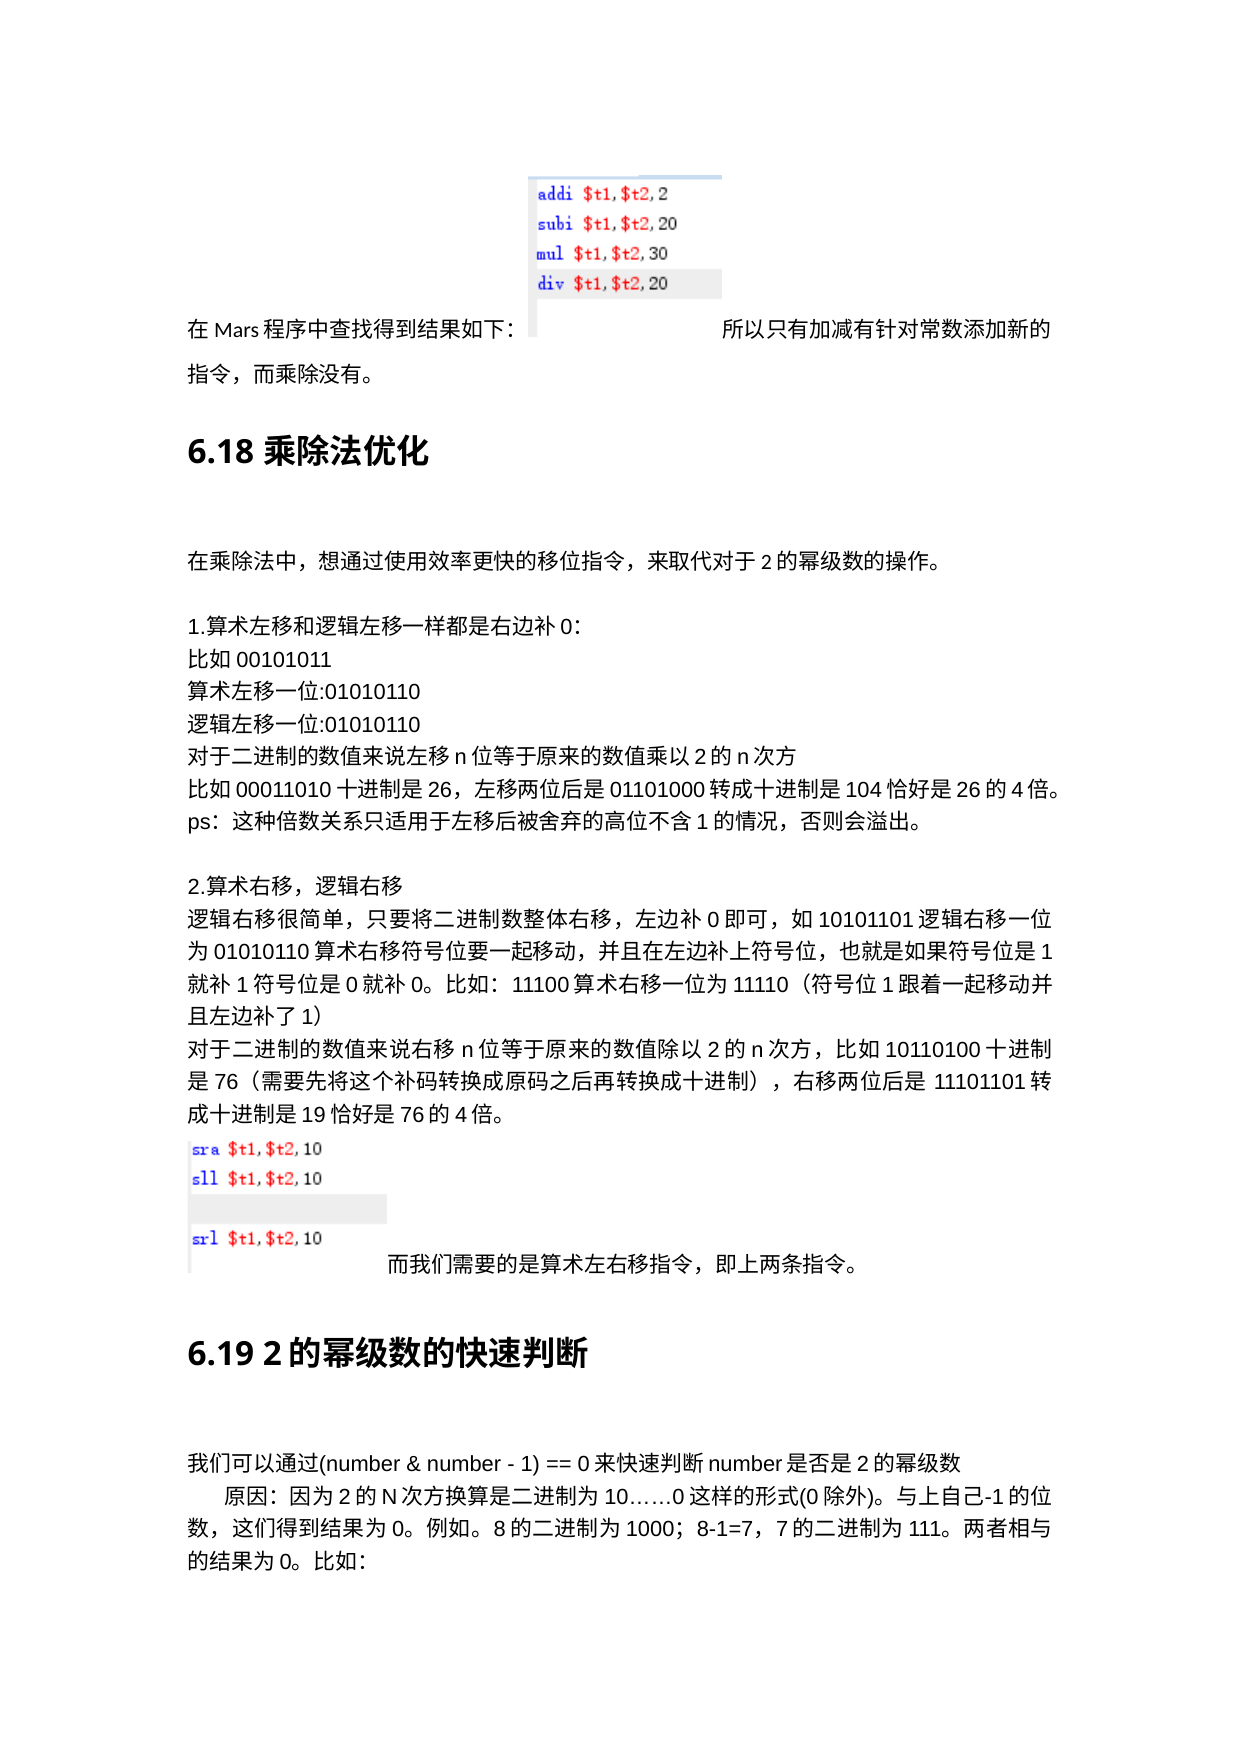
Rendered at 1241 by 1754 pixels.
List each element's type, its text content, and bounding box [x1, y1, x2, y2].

text 而我们需要的是算术左右移指令，即上两条指令。 [187, 1129, 1053, 1291]
text 在Mars程序中查找得到结果如下：所以只有加减有针对常数添加新的指令，而乘除没有。 [187, 162, 1053, 389]
picture [528, 175, 722, 337]
text 比如00011010十进制是26，左移两位后是011010​00转成十进制是104恰好是26的4倍。 [187, 771, 1053, 804]
subtitle 6.18 乘除法优化 [187, 417, 1053, 482]
picture [187, 1141, 387, 1273]
text ps：这种倍数关系只适用于左移后被舍弃的高位不含1的情况，否则会溢出。​ [187, 804, 1053, 836]
text ​2.算术右移，逻辑右移 [187, 869, 1053, 901]
text 逻辑左移一位​:01010110 [187, 706, 1053, 739]
text 算术左移一位:01010110 [187, 674, 1053, 706]
text 原因：因为2的N次方换算是二进制为10……0这样的形式(0除外)。与上自己-1的位数，这们得到结果为0。例如。8的二进制为1000；8-1=7，7的二进制为111。两者相与的结果为0。比如： [187, 1478, 1053, 1576]
text 对于二进制的数值来说左移n位等于原来的数值乘以2的n次方 [187, 739, 1053, 771]
text 逻辑右移很简单，只要将二进制数整体右移，左边补0即可，如10101101逻辑右移一位为01010110算术右移符号位要一起移动，并且在左边补上符号位，也就是如果符号位是1就补1符号位是0就补0。比如：11100算术右移一位为11110（符号位1跟着一起移动并且左边补了1） [187, 901, 1053, 1031]
text 对于二进制的数值来说右移n位等于原来的数值除以2的n次方，比如10110100十进制是76（需要先将这个补码转换成原码之后再转换成十进制），右移两位后是11101101转成十进制是19恰好是76的4倍。 [187, 1031, 1053, 1129]
subtitle 6.19 2的幂级数的快速判断 [187, 1318, 1053, 1383]
text 比如 00101011​ [187, 641, 1053, 674]
text 1.算​术左移和逻辑左移一样都是右边补0： [187, 609, 1053, 641]
text 我们可以通过(number & number - 1) == 0来快速判断number是否是2的幂级数 [187, 1446, 1053, 1478]
text 在乘除法中，想通过使用效率更快的移位指令，来取代对于2的幂级数的操作。 [187, 544, 1053, 576]
